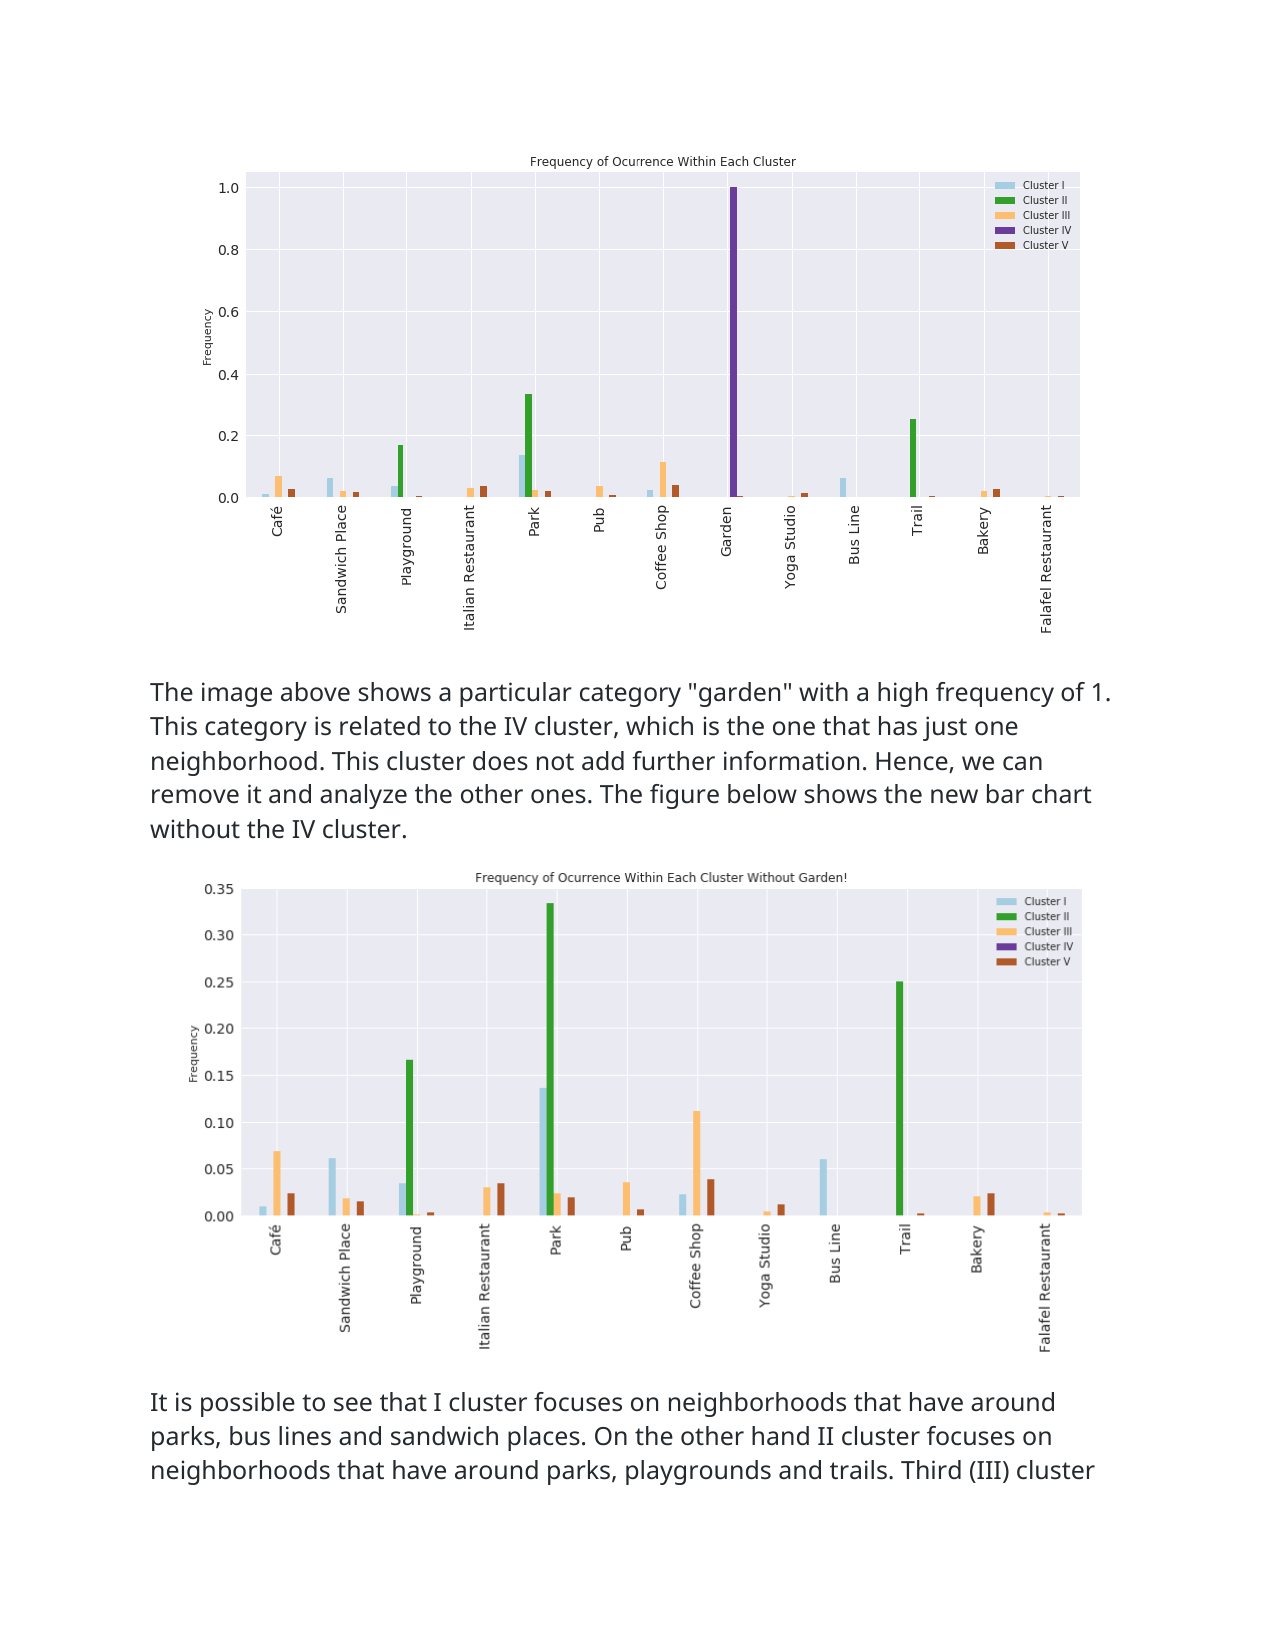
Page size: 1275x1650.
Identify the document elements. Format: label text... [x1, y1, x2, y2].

text The image above shows a particular category "garden" with a high frequency of 1. This category is related to the IV cluster, which is the one that has just one neighborhood. This cluster does not add further information. Hence, we can remove it and analyze the other ones. The figure below shows the new bar chart without the IV cluster. [150, 675, 1125, 845]
picture [168, 870, 1107, 1360]
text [150, 1385, 1125, 1487]
picture [168, 150, 1107, 650]
